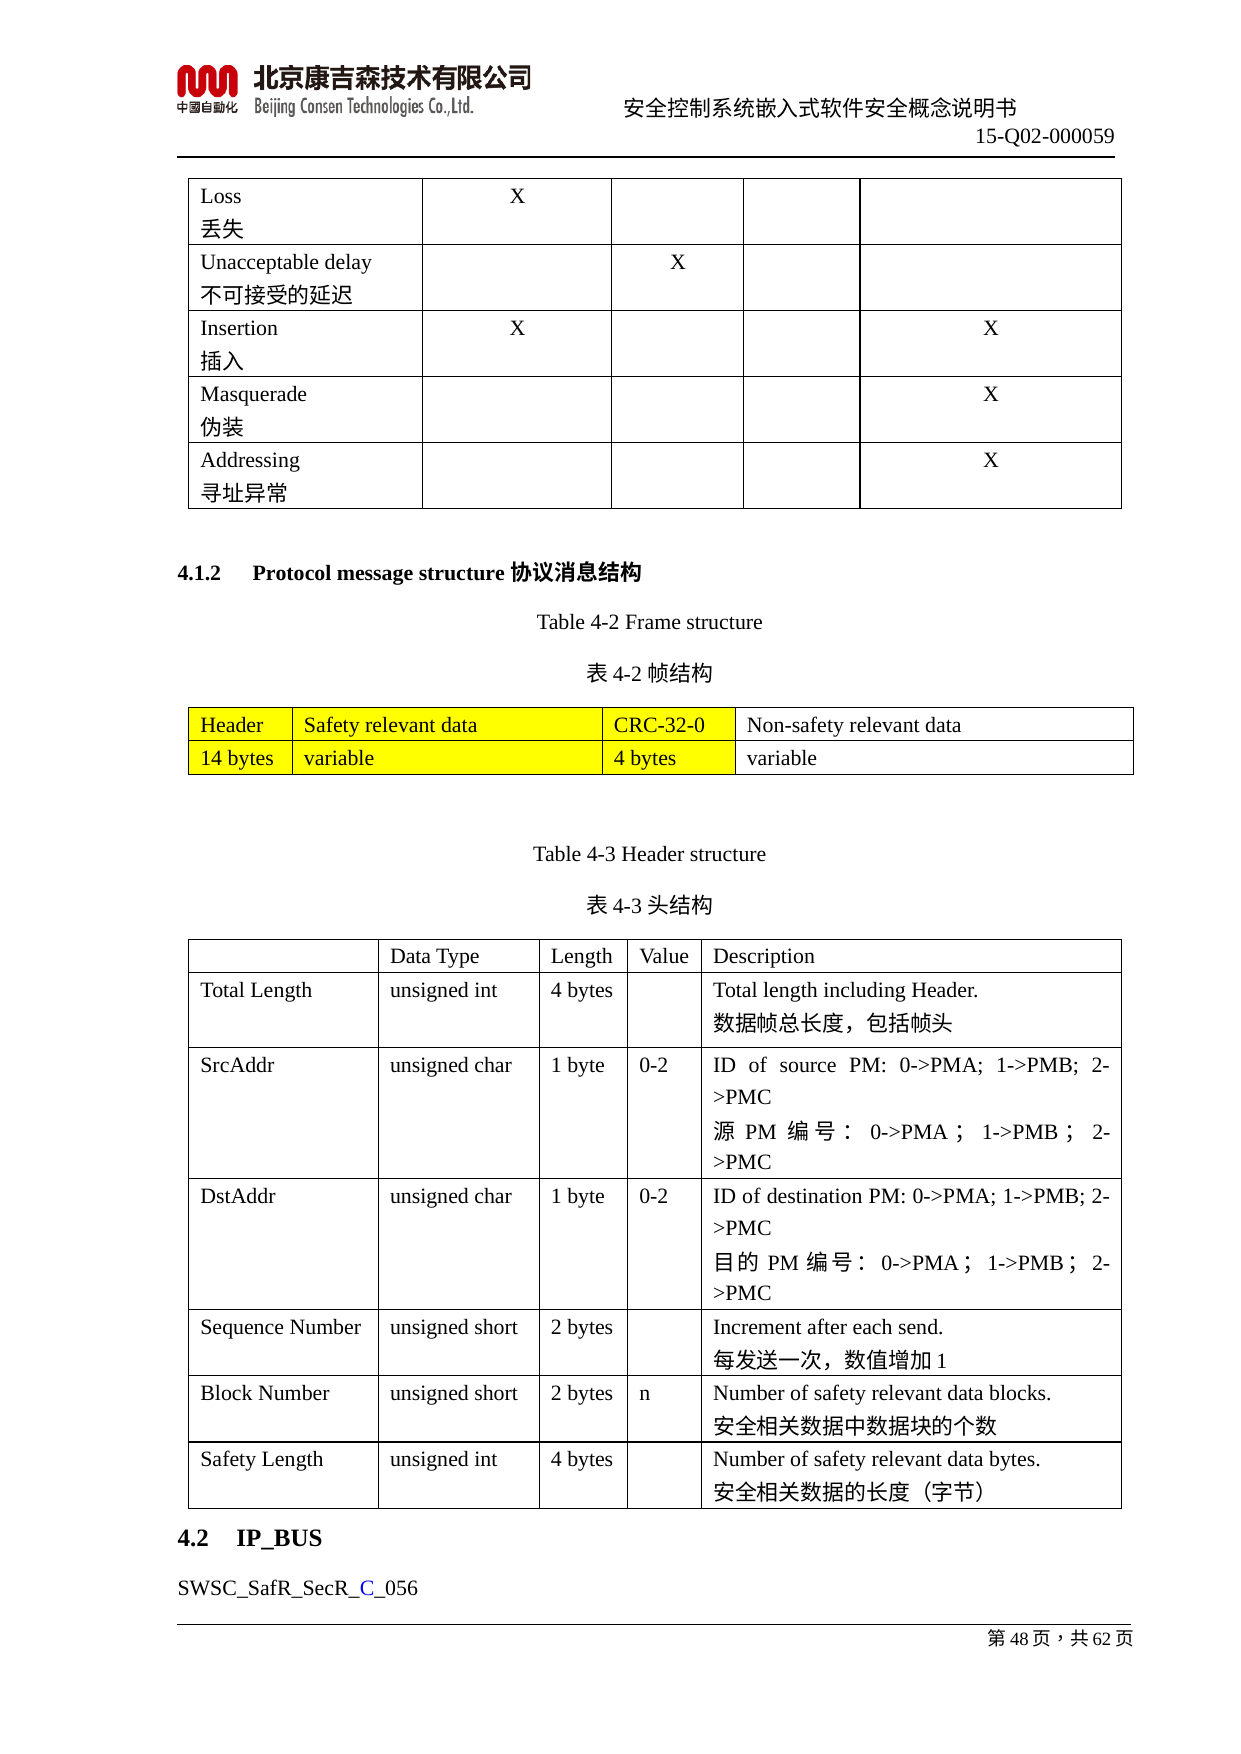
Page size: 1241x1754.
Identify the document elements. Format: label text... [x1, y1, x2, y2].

table_cell 0-2 [628, 1179, 701, 1309]
table_header Safety relevant data [293, 708, 602, 740]
table_cell [423, 377, 611, 442]
table_header Length [540, 940, 627, 972]
table_cell unsigned short [379, 1376, 539, 1441]
table_cell [612, 179, 743, 244]
table_header Data Type [379, 940, 539, 972]
table_cell Total length including Header. 数据帧总长度，包括帧头 [702, 973, 1121, 1047]
table_cell X [423, 179, 611, 244]
table_cell [612, 443, 743, 508]
text 表4-3 头结构 [177, 887, 1122, 920]
table_cell 0-2 [628, 1048, 701, 1178]
table_header [189, 940, 378, 972]
table_header Non-safety relevant data [736, 708, 1133, 740]
text 表4-2 帧结构 [177, 656, 1122, 688]
table_cell Masquerade 伪装 [189, 377, 422, 442]
table_cell unsigned short [379, 1310, 539, 1375]
table_cell [861, 179, 1121, 244]
table_cell [744, 179, 859, 244]
table_cell X [861, 311, 1121, 376]
table_cell 14 bytes [189, 741, 292, 774]
table_cell 1 byte [540, 1179, 627, 1309]
table_cell unsigned int [379, 1443, 539, 1507]
table_cell X [612, 245, 743, 310]
subtitle Protocol message structure 协议消息结构 [177, 554, 1122, 587]
table_cell [628, 1443, 701, 1507]
table_header Value [628, 940, 701, 972]
table_cell [423, 245, 611, 310]
table_header Header [189, 708, 292, 740]
table_cell unsigned int [379, 973, 539, 1047]
text SWSC_SafR_SecR_C_056 [177, 1572, 1122, 1604]
table_header Description [702, 940, 1121, 972]
table_cell X [861, 377, 1121, 442]
text Table 4-2 Frame structure [177, 606, 1122, 638]
table_cell [744, 311, 859, 376]
table_cell 4 bytes [540, 973, 627, 1047]
table_cell Number of safety relevant data bytes. 安全相关数据的长度（字节） [702, 1443, 1121, 1507]
text Table 4-3 Header structure [177, 837, 1122, 870]
table_cell Number of safety relevant data blocks. 安全相关数据中数据块的个数 [702, 1376, 1121, 1441]
table_cell Unacceptable delay 不可接受的延迟 [189, 245, 422, 310]
table_header CRC-32-0 [603, 708, 735, 740]
table_cell 2 bytes [540, 1376, 627, 1441]
table_cell [628, 1310, 701, 1375]
table_cell Safety Length [189, 1443, 378, 1507]
table_cell unsigned char [379, 1048, 539, 1178]
table_cell Increment after each send. 每发送一次，数值增加1 [702, 1310, 1121, 1375]
table_cell [612, 311, 743, 376]
table_cell X [861, 443, 1121, 508]
table_cell variable [293, 741, 602, 774]
table_cell [628, 973, 701, 1047]
table_cell Addressing 寻址异常 [189, 443, 422, 508]
table_cell ID of destination PM: 0->PMA; 1->PMB; 2->PMC 目的PM编号：0->PMA；1->PMB；2->PMC [702, 1179, 1121, 1309]
table_cell Total Length [189, 973, 378, 1047]
subtitle IP_BUS [177, 1521, 1122, 1553]
table_cell [861, 245, 1121, 310]
table_cell 1 byte [540, 1048, 627, 1178]
table_cell [744, 377, 859, 442]
table_cell [744, 443, 859, 508]
table_cell DstAddr [189, 1179, 378, 1309]
table_cell [744, 245, 859, 310]
table_cell ID of source PM: 0->PMA; 1->PMB; 2->PMC 源PM编号：0->PMA；1->PMB；2->PMC [702, 1048, 1121, 1178]
table_cell [423, 443, 611, 508]
table_cell Loss 丢失 [189, 179, 422, 244]
table_cell 4 bytes [540, 1443, 627, 1507]
table_cell SrcAddr [189, 1048, 378, 1178]
table_cell X [423, 311, 611, 376]
table_cell variable [736, 741, 1133, 774]
table_cell [612, 377, 743, 442]
table_cell unsigned char [379, 1179, 539, 1309]
table_cell 4 bytes [603, 741, 735, 774]
table_cell Insertion 插入 [189, 311, 422, 376]
table_cell n [628, 1376, 701, 1441]
table_cell Block Number [189, 1376, 378, 1441]
picture [177, 65, 531, 117]
table_cell Sequence Number [189, 1310, 378, 1375]
table_cell 2 bytes [540, 1310, 627, 1375]
